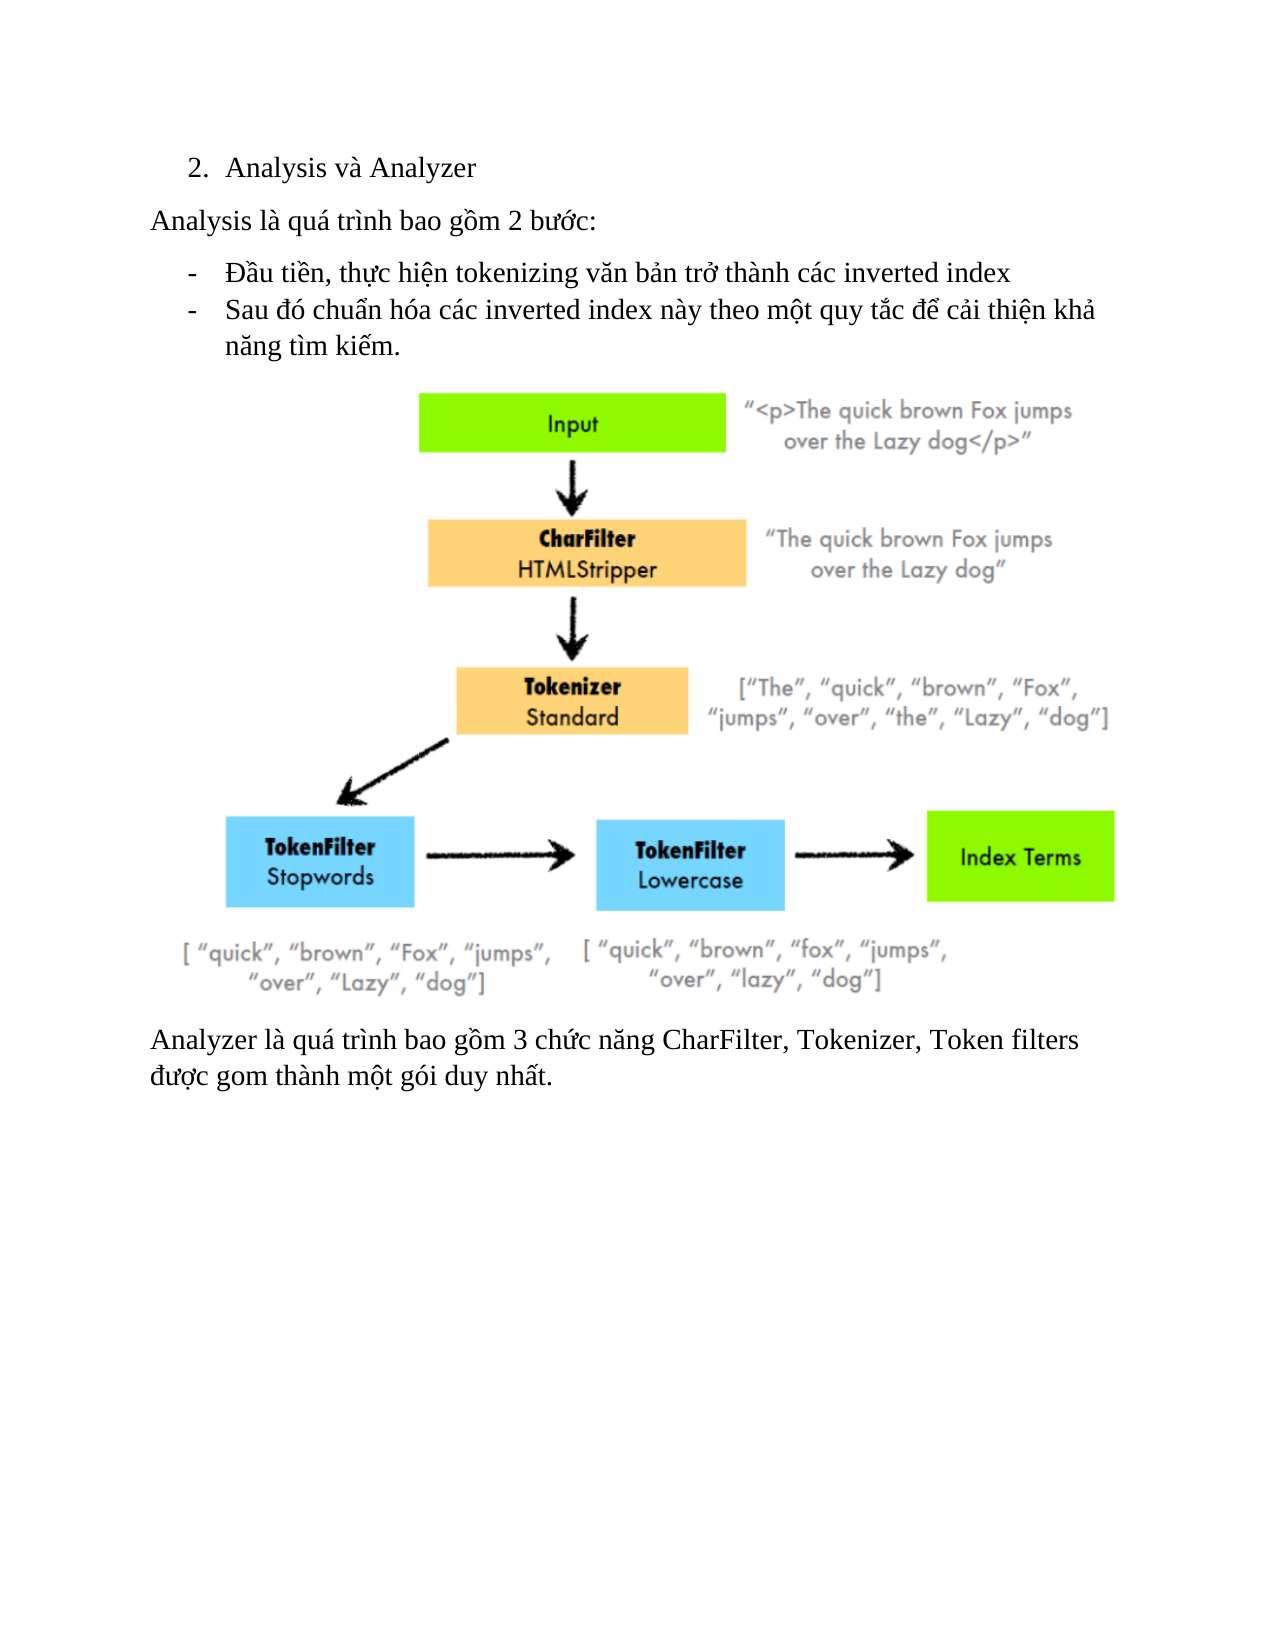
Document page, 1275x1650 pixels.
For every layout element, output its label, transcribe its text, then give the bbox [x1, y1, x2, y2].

list Đầu tiền, thực hiện tokenizing văn bản trở thành các inverted index [187, 256, 1125, 289]
list Sau đó chuẩn hóa các inverted index này theo một quy tắc để cải thiện khả năng tìm kiếm. [187, 292, 1125, 361]
text Analysis là quá trình bao gồm 2 bước: [150, 203, 1125, 236]
list Analysis và Analyzer [187, 150, 1125, 183]
text Analyzer là quá trình bao gồm 3 chức năng CharFilter, Tokenizer, Token filters được gom thành một gói duy nhất. [150, 1022, 1125, 1092]
picture [150, 380, 1125, 1004]
